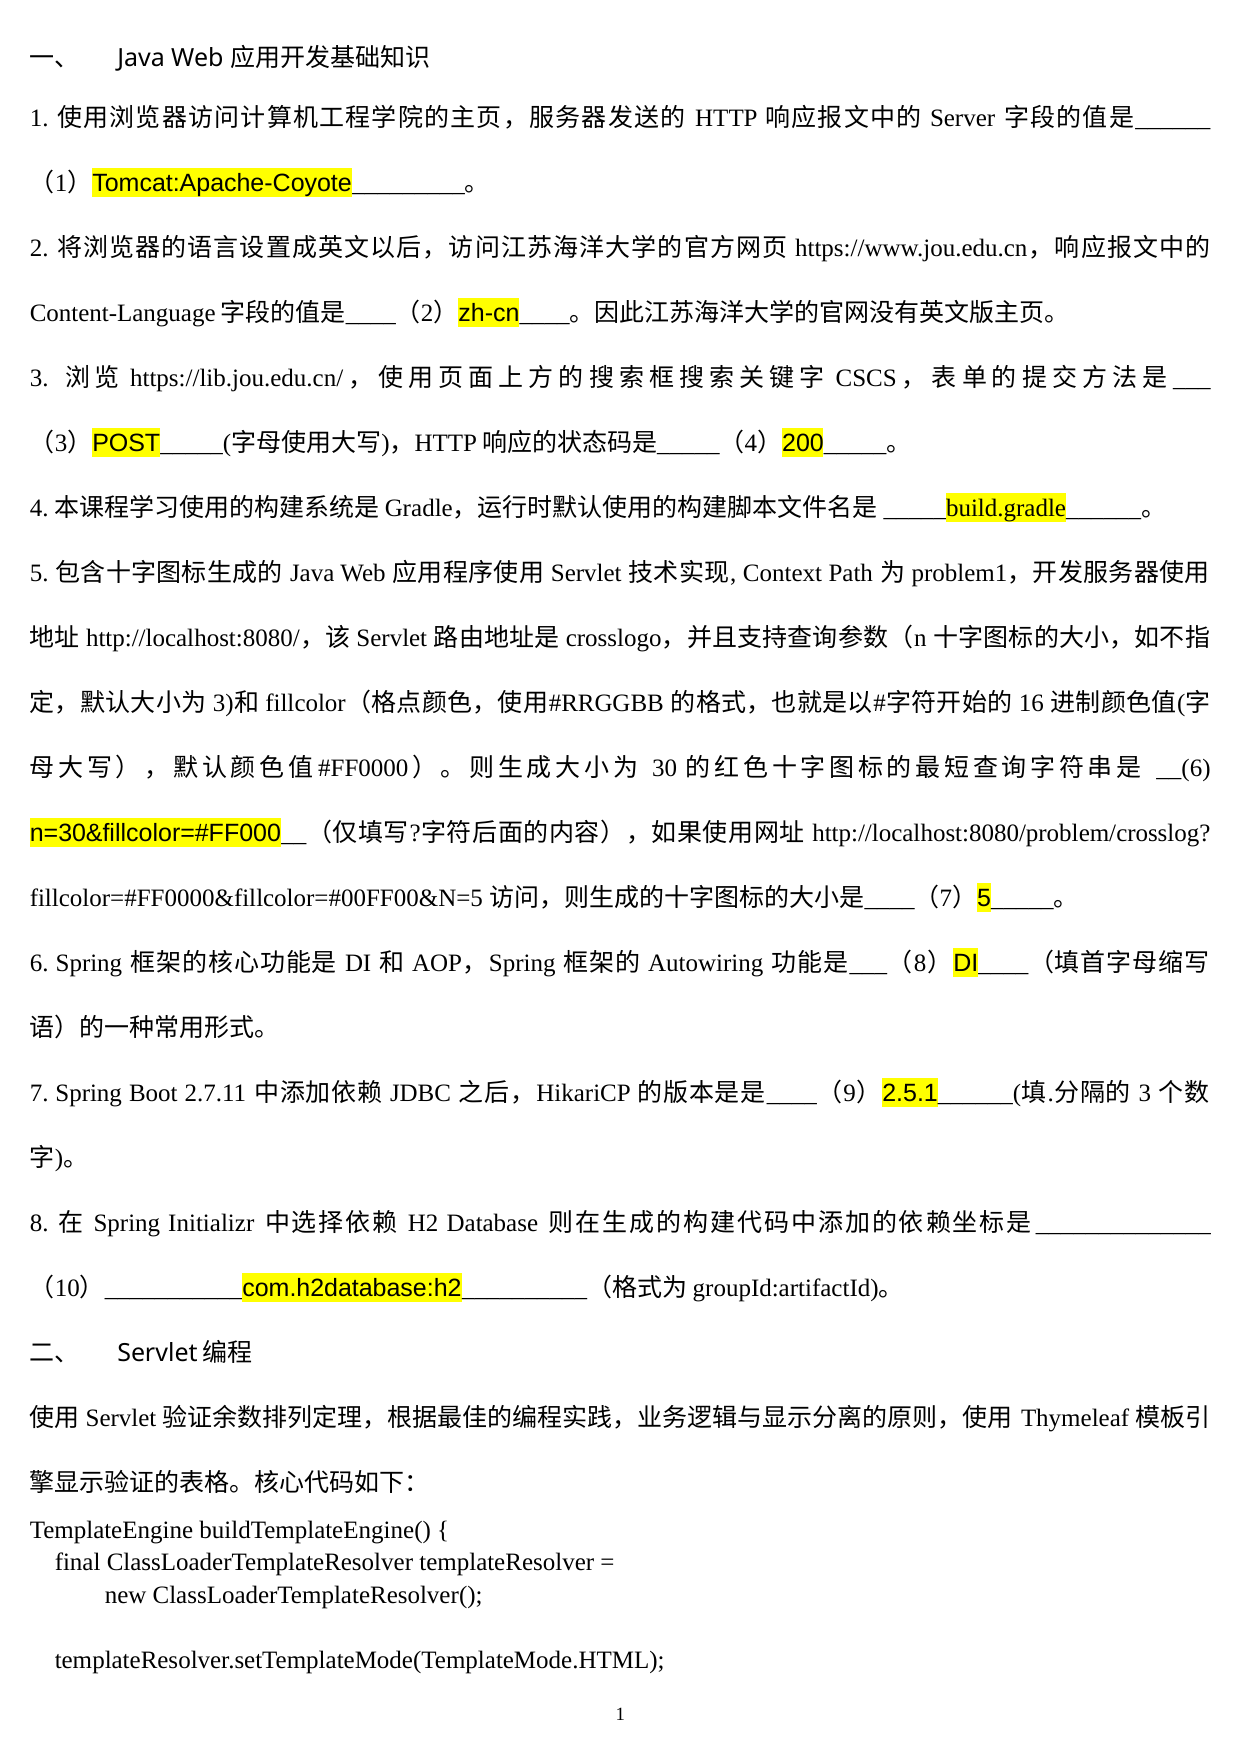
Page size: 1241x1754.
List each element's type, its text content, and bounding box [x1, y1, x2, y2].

text 8. 在 Spring Initializr 中选择依赖 H2 Database 则在生成的构建代码中添加的依赖坐标是______________（10）___________com.h2database:h2__________（格式为 groupId:artifactId)。 [29, 1188, 1211, 1318]
text 3. 浏览https://lib.jou.edu.cn/，使用页面上方的搜索框搜索关键字CSCS，表单的提交方法是___（3）POST_____(字母使用大写)，HTTP响应的状态码是_____（4）200_____。 [29, 343, 1211, 473]
text final ClassLoaderTemplateResolver templateResolver = [29, 1546, 1211, 1578]
text 5. 包含十字图标生成的 Java Web 应用程序使用 Servlet 技术实现, Context Path 为 problem1，开发服务器使用地址 http://localhost:8080/，该 Servlet 路由地址是 crosslogo，并且支持查询参数（n 十字图标的大小，如不指定，默认大小为 3)和 fillcolor（格点颜色，使用#RRGGBB 的格式，也就是以#字符开始的 16 进制颜色值(字母大写），默认颜色值#FF0000）。则生成大小为 30的红色十字图标的最短查询字符串是 __(6) n=30&fillcolor=#FF000__（仅填写?字符后面的内容），如果使用网址 http://localhost:8080/problem/crosslog?fillcolor=#FF0000&fillcolor=#00FF00&N=5 访问，则生成的十字图标的大小是____（7）5_____。 [29, 538, 1211, 928]
list Servlet编程 [29, 1318, 1211, 1383]
text new ClassLoaderTemplateResolver(); [29, 1578, 1211, 1611]
text 使用 Servlet 验证余数排列定理，根据最佳的编程实践，业务逻辑与显示分离的原则，使用 Thymeleaf 模板引擎显示验证的表格。核心代码如下： [29, 1383, 1211, 1513]
text 1. 使用浏览器访问计算机工程学院的主页，服务器发送的 HTTP 响应报文中的 Server 字段的值是______（1）Tomcat:Apache-Coyote_________。 [29, 83, 1211, 213]
list Java Web 应用开发基础知识 [29, 38, 1211, 74]
text 2. 将浏览器的语言设置成英文以后，访问江苏海洋大学的官方网页https://www.jou.edu.cn，响应报文中的Content-Language字段的值是____（2）zh-cn____。因此江苏海洋大学的官网没有英文版主页。 [29, 213, 1211, 343]
text 4. 本课程学习使用的构建系统是Gradle，运行时默认使用的构建脚本文件名是 _____build.gradle______。 [29, 473, 1211, 538]
text 6. Spring 框架的核心功能是 DI 和 AOP，Spring 框架的 Autowiring 功能是___（8）DI____（填首字母缩写语）的一种常用形式。 [29, 928, 1211, 1058]
text TemplateEngine buildTemplateEngine() { [29, 1513, 1211, 1546]
text 7. Spring Boot 2.7.11 中添加依赖 JDBC 之后，HikariCP 的版本是是____（9）2.5.1______(填.分隔的 3 个数字)。 [29, 1058, 1211, 1188]
text templateResolver.setTemplateMode(TemplateMode.HTML); [29, 1643, 1211, 1676]
